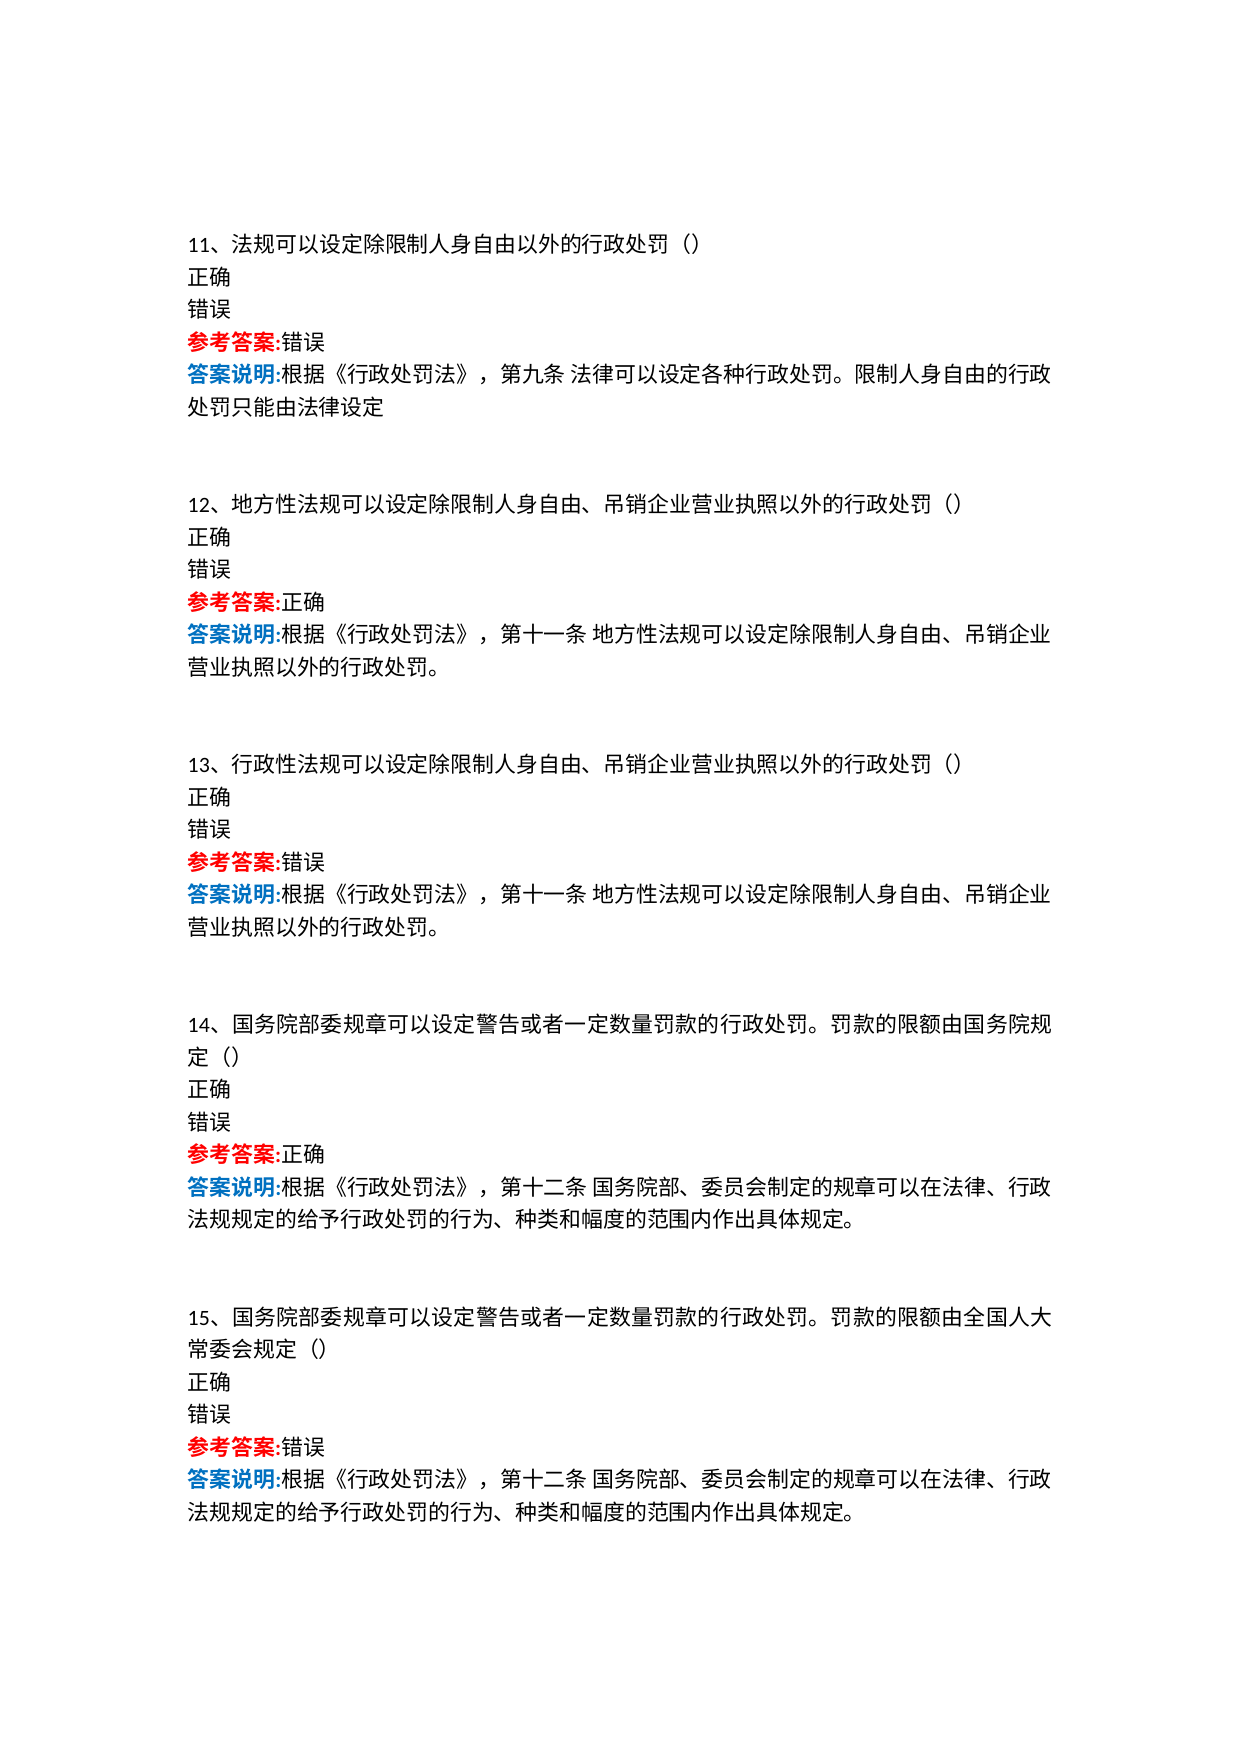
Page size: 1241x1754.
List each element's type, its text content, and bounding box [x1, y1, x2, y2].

text 错误 [187, 1104, 1053, 1137]
text 答案说明:根据《行政处罚法》，第九条 法律可以设定各种行政处罚。限制人身自由的行政处罚只能由法律设定 [187, 357, 1053, 422]
text 参考答案:错误 [187, 844, 1053, 877]
text 正确 [187, 779, 1053, 812]
text 答案说明:根据《行政处罚法》，第十二条 国务院部、委员会制定的规章可以在法律、行政法规规定的给予行政处罚的行为、种类和幅度的范围内作出具体规定。 [187, 1169, 1053, 1234]
text 答案说明:根据《行政处罚法》，第十一条 地方性法规可以设定除限制人身自由、吊销企业营业执照以外的行政处罚。 [187, 877, 1053, 942]
text 正确 [187, 1072, 1053, 1104]
text 参考答案:正确 [187, 1137, 1053, 1169]
text 15、国务院部委规章可以设定警告或者一定数量罚款的行政处罚。罚款的限额由全国人大常委会规定（） [187, 1299, 1053, 1364]
text 正确 [187, 1364, 1053, 1397]
text 正确 [187, 259, 1053, 292]
text 14、国务院部委规章可以设定警告或者一定数量罚款的行政处罚。罚款的限额由国务院规定（） [187, 1007, 1053, 1072]
text 错误 [187, 292, 1053, 324]
text 13、行政性法规可以设定除限制人身自由、吊销企业营业执照以外的行政处罚（） [187, 747, 1053, 779]
text 参考答案:错误 [187, 324, 1053, 357]
text 错误 [187, 1397, 1053, 1429]
text 正确 [187, 519, 1053, 552]
text 12、地方性法规可以设定除限制人身自由、吊销企业营业执照以外的行政处罚（） [187, 487, 1053, 519]
text 11、法规可以设定除限制人身自由以外的行政处罚（） [187, 227, 1053, 259]
text 错误 [187, 552, 1053, 584]
text 参考答案:正确 [187, 584, 1053, 617]
text 参考答案:错误 [187, 1429, 1053, 1462]
text 错误 [187, 812, 1053, 844]
text 答案说明:根据《行政处罚法》，第十一条 地方性法规可以设定除限制人身自由、吊销企业营业执照以外的行政处罚。 [187, 617, 1053, 682]
text 答案说明:根据《行政处罚法》，第十二条 国务院部、委员会制定的规章可以在法律、行政法规规定的给予行政处罚的行为、种类和幅度的范围内作出具体规定。 [187, 1462, 1053, 1527]
